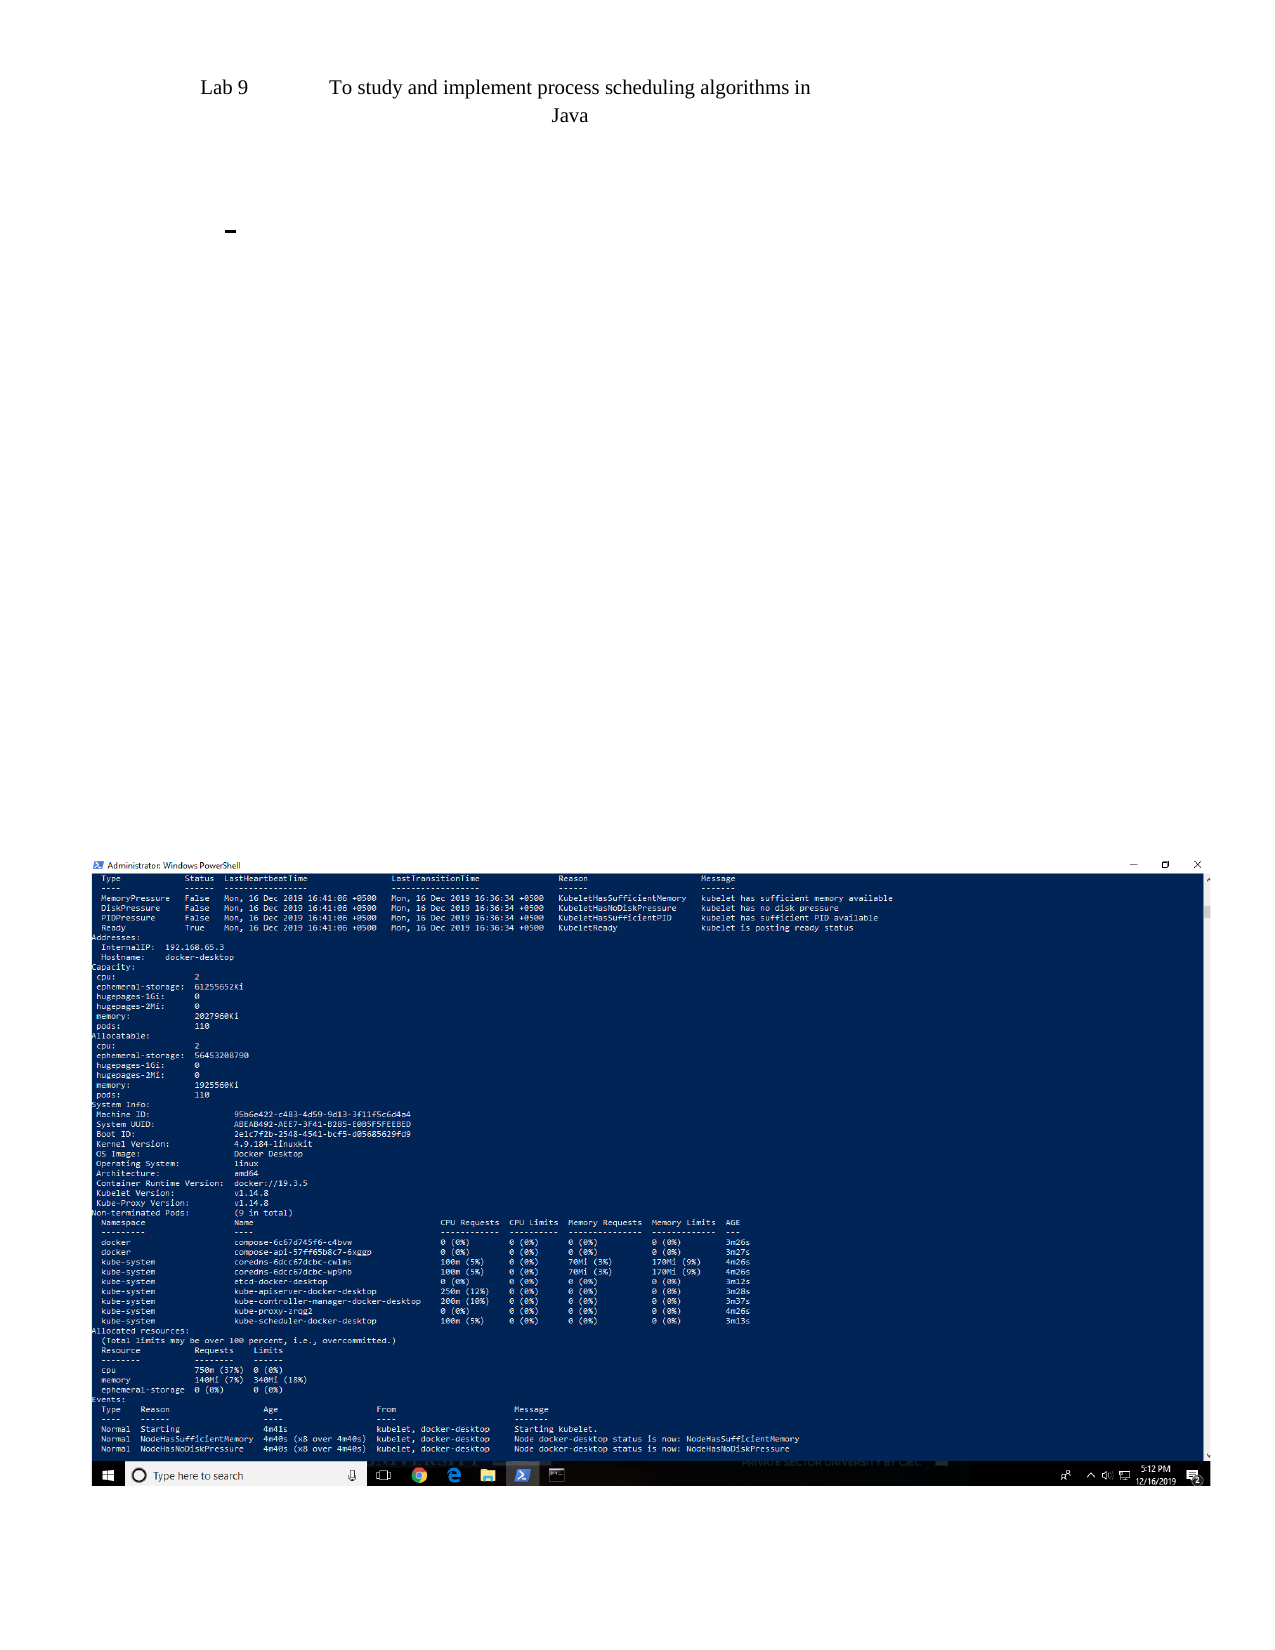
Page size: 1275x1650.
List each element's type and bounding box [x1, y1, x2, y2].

picture [91, 857, 1211, 1486]
